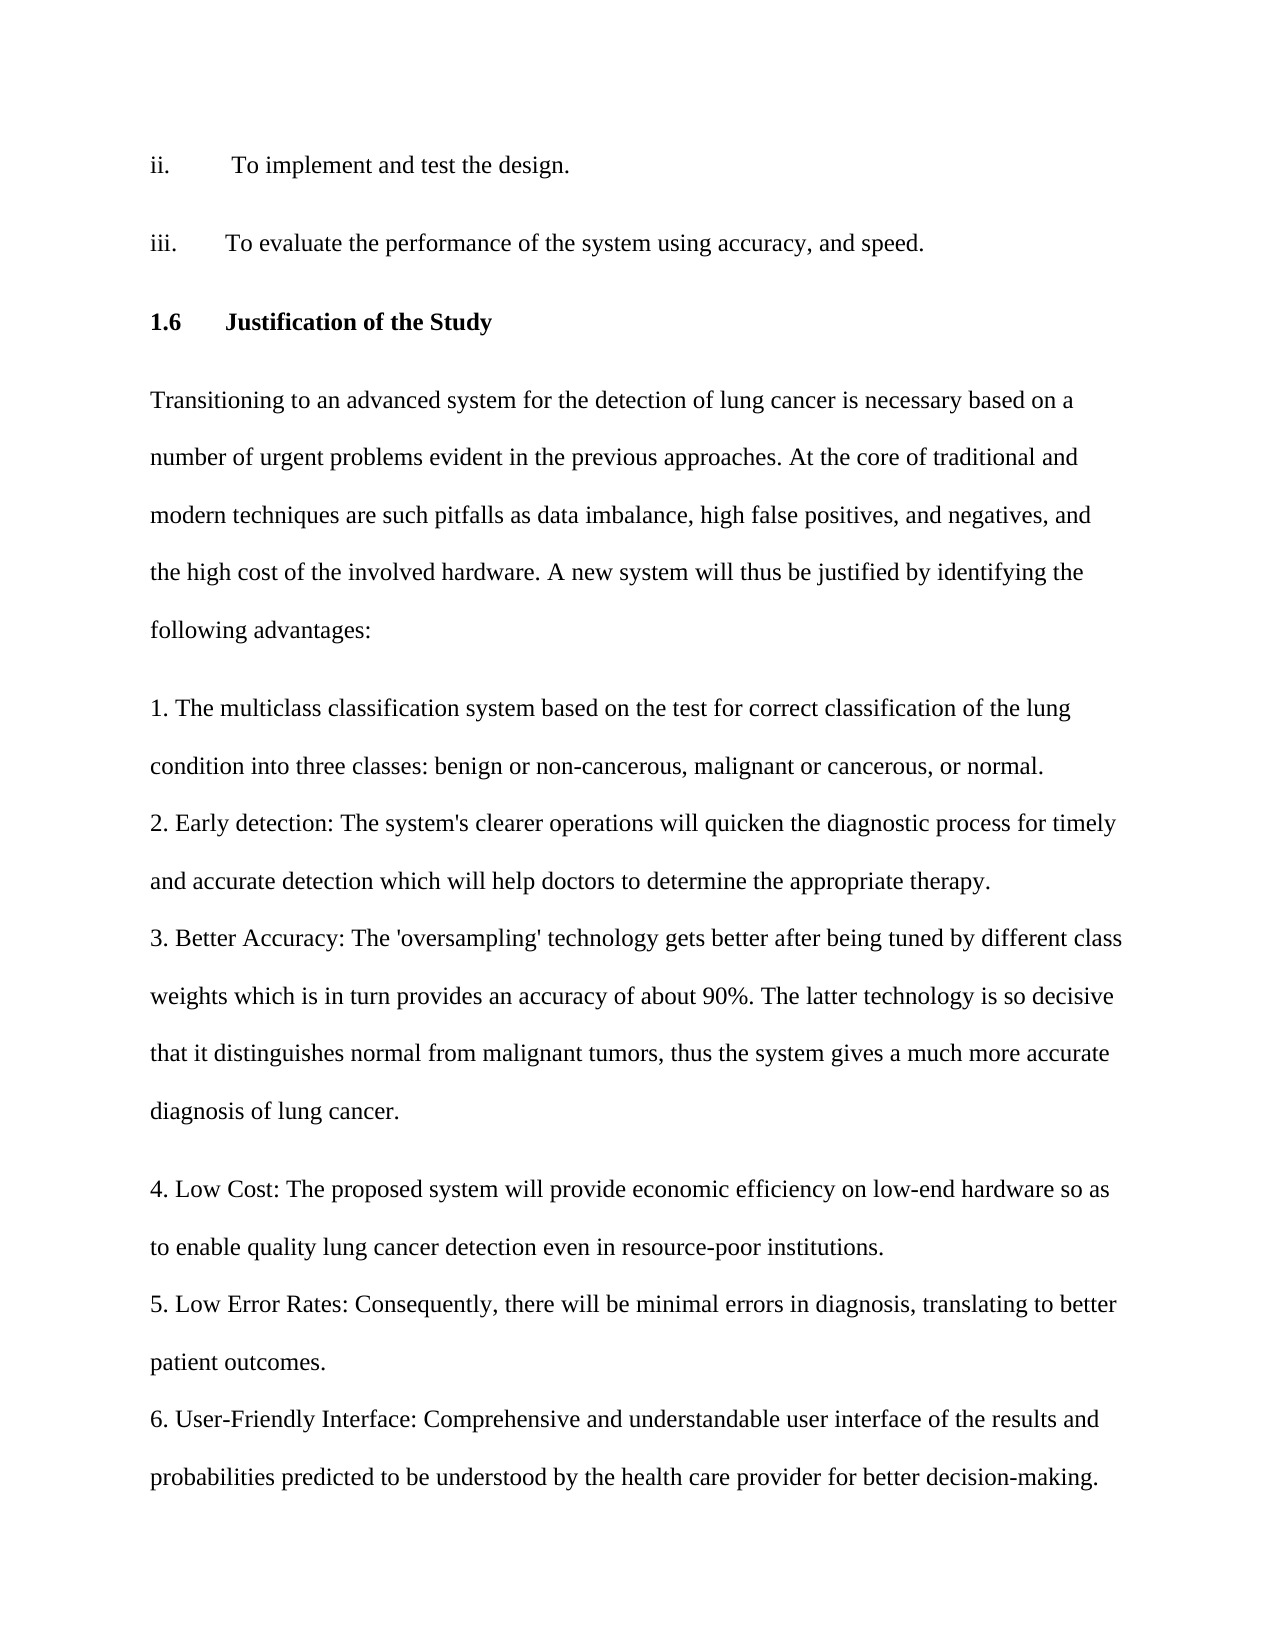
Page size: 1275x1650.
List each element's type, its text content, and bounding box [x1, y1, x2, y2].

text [150, 1174, 1125, 1490]
text 1.6 Justification of the Study [150, 307, 1125, 335]
text 1. The multiclass classification system based on the test for correct classification of the lung condition into three classes: benign or non-cancerous, malignant or cancerous, or normal. 2. Early detection: The system's clearer operations will quicken the diagnostic process for timely and accurate detection which will help doctors to determine the appropriate therapy. 3. Better Accuracy: The 'oversampling' technology gets better after being tuned by different class weights which is in turn provides an accuracy of about 90%. The latter technology is so decisive that it distinguishes normal from malignant tumors, thus the system gives a much more accurate diagnosis of lung cancer. [150, 693, 1125, 1124]
text iii. To evaluate the performance of the system using accuracy, and speed. [150, 228, 1125, 257]
text Transitioning to an advanced system for the detection of lung cancer is necessary based on a number of urgent problems evident in the previous approaches. At the core of traditional and modern techniques are such pitfalls as data imbalance, high false positives, and negatives, and the high cost of the involved hardware. A new system will thus be justified by identifying the following advantages: [150, 385, 1125, 644]
text ii. To implement and test the design. [150, 150, 1125, 179]
